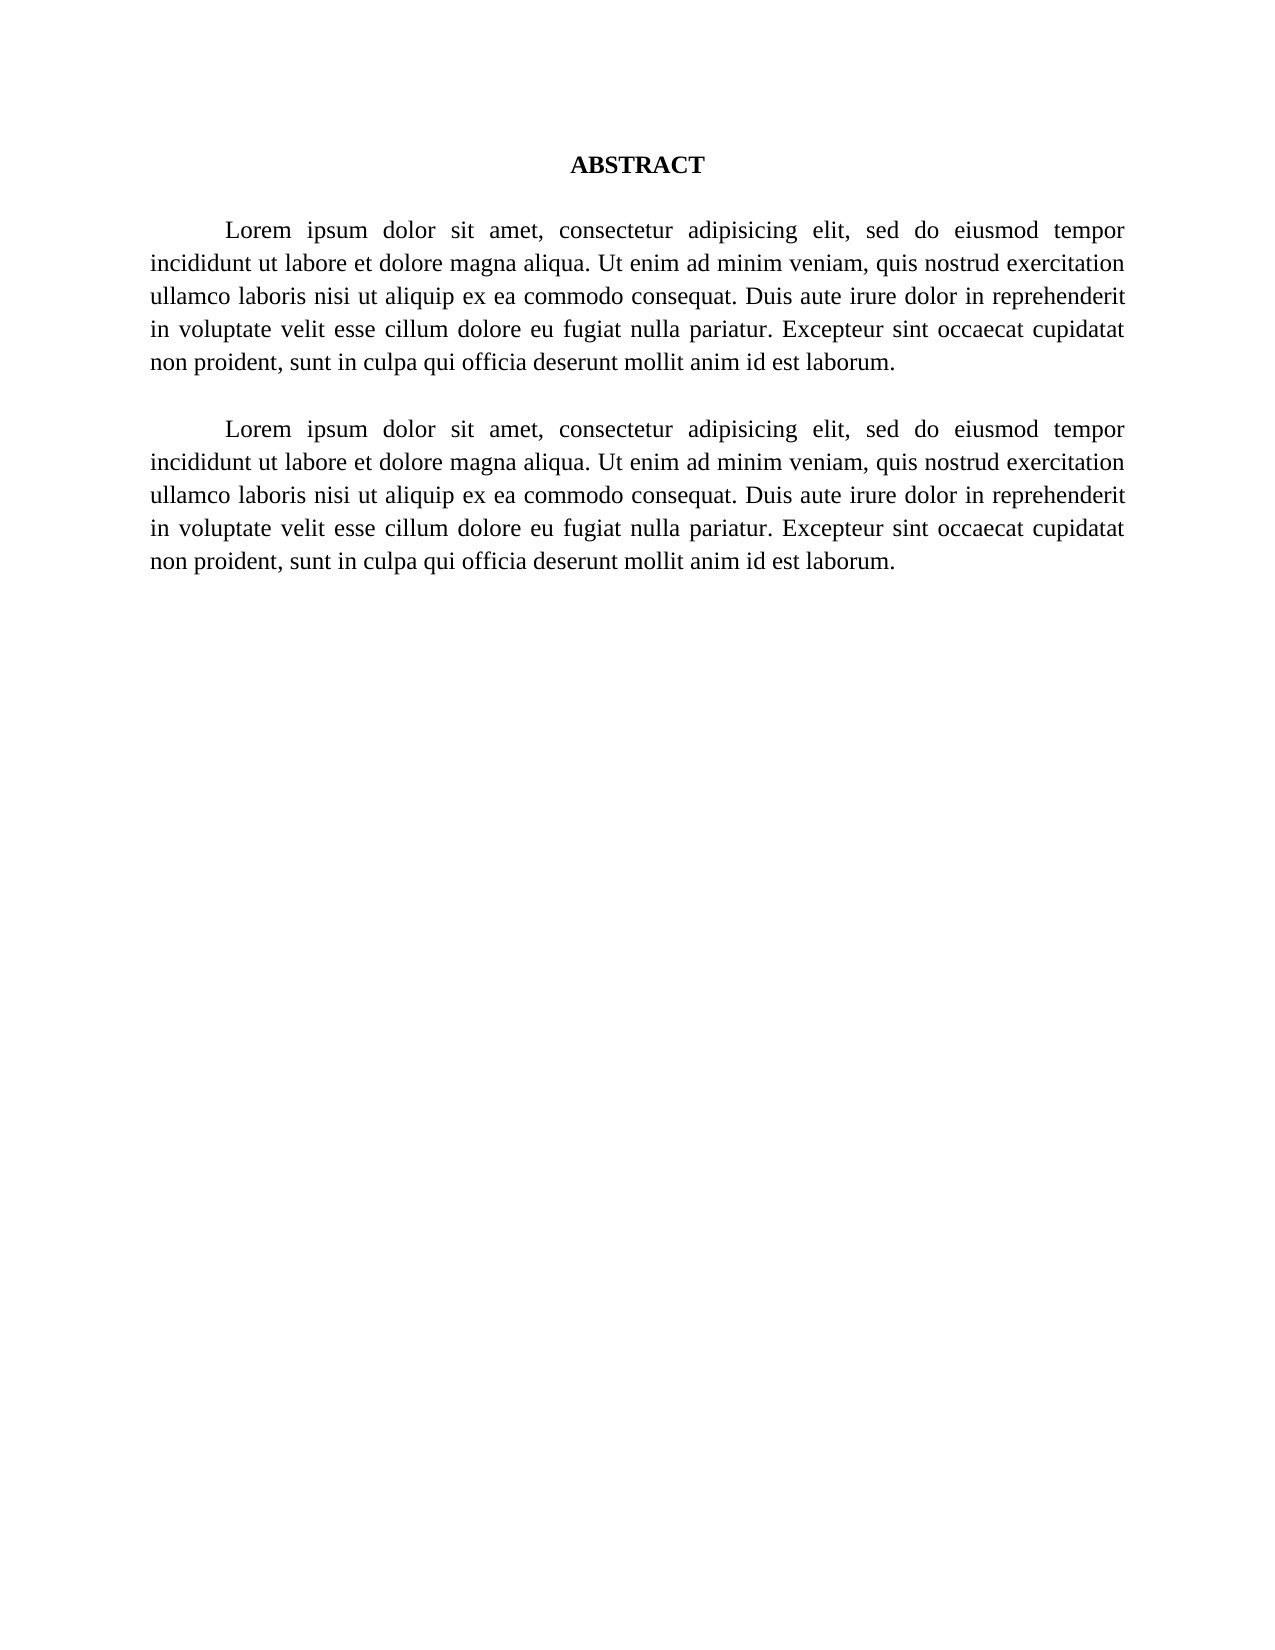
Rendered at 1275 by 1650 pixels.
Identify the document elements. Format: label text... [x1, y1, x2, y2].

subtitle ABSTRACT [413, 150, 862, 179]
text Lorem ipsum dolor sit amet, consectetur adipisicing elit, sed do eiusmod tempor incididunt ut labore et dolore magna aliqua. Ut enim ad minim veniam, quis nostrud exercitation ullamco laboris nisi ut aliquip ex ea commodo consequat. Duis aute irure dolor in reprehenderit in voluptate velit esse cillum dolore eu fugiat nulla pariatur. Excepteur sint occaecat cupidatat non proident, sunt in culpa qui officia deserunt mollit anim id est laborum. [150, 414, 1125, 574]
text Lorem ipsum dolor sit amet, consectetur adipisicing elit, sed do eiusmod tempor incididunt ut labore et dolore magna aliqua. Ut enim ad minim veniam, quis nostrud exercitation ullamco laboris nisi ut aliquip ex ea commodo consequat. Duis aute irure dolor in reprehenderit in voluptate velit esse cillum dolore eu fugiat nulla pariatur. Excepteur sint occaecat cupidatat non proident, sunt in culpa qui officia deserunt mollit anim id est laborum. [150, 215, 1125, 376]
